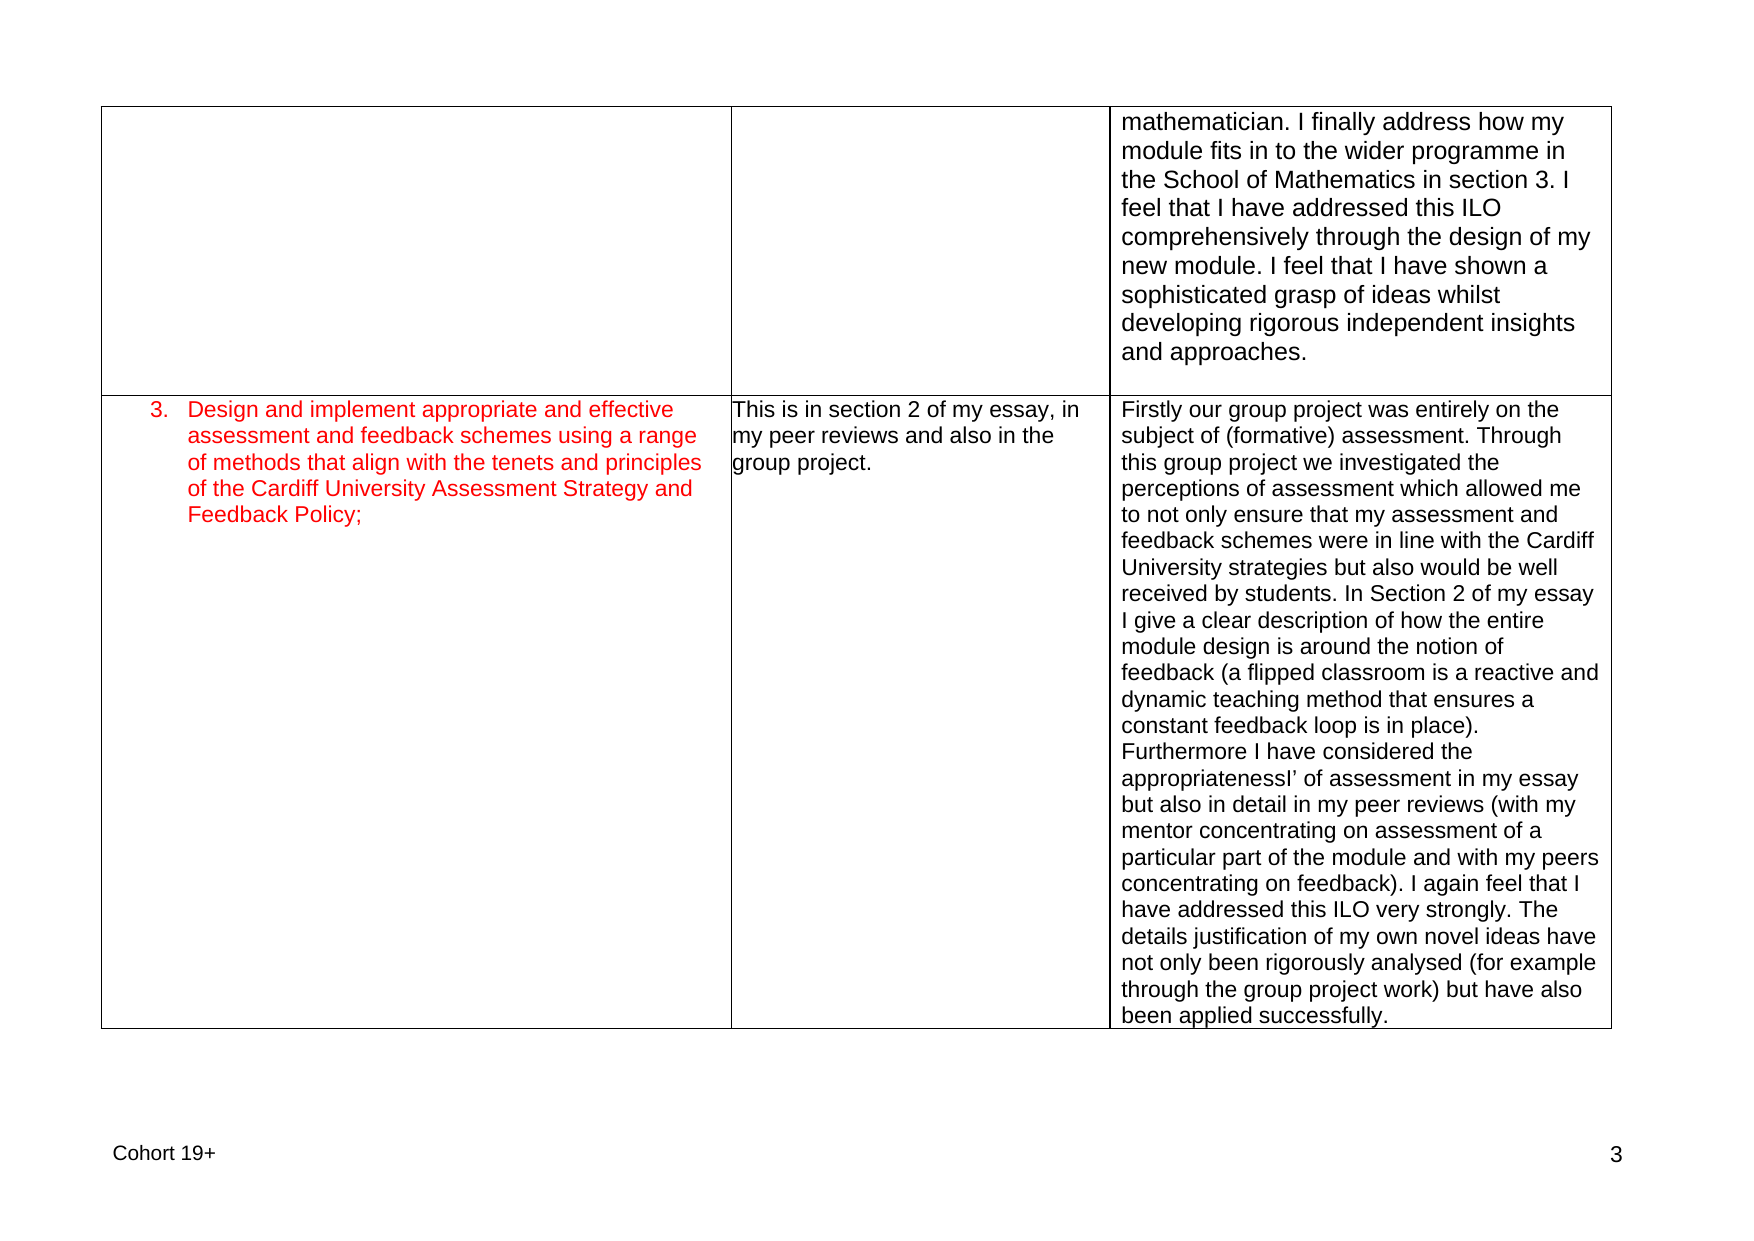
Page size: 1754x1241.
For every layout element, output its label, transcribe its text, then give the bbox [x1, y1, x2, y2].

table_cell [102, 107, 731, 395]
table_cell Firstly our group project was entirely on the subject of (formative) assessment. Through this group project we investigated the perceptions of assessment which allowed me to not only ensure that my assessment and feedback schemes were in line with the Cardiff University strategies but also would be well received by students. In Section 2 of my essay I give a clear description of how the entire module design is around the notion of feedback (a flipped classroom is a reactive and dynamic teaching method that ensures a constant feedback loop is in place). Furthermore I have considered the appropriatenessI’ of assessment in my essay but also in detail in my peer reviews (with my mentor concentrating on assessment of a particular part of the module and with my peers concentrating on feedback). I again feel that I have addressed this ILO very strongly. The details justification of my own novel ideas have not only been rigorously analysed (for example through the group project work) but have also been applied successfully. [1111, 396, 1611, 1028]
table_cell This is in section 2 of my essay, in my peer reviews and also in the group project. [732, 396, 1109, 1028]
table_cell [732, 107, 1109, 395]
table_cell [1111, 107, 1611, 395]
table_cell Design and implement appropriate and effective assessment and feedback schemes using a range of methods that align with the tenets and principles of the Cardiff University Assessment Strategy and Feedback Policy; [102, 396, 731, 1028]
